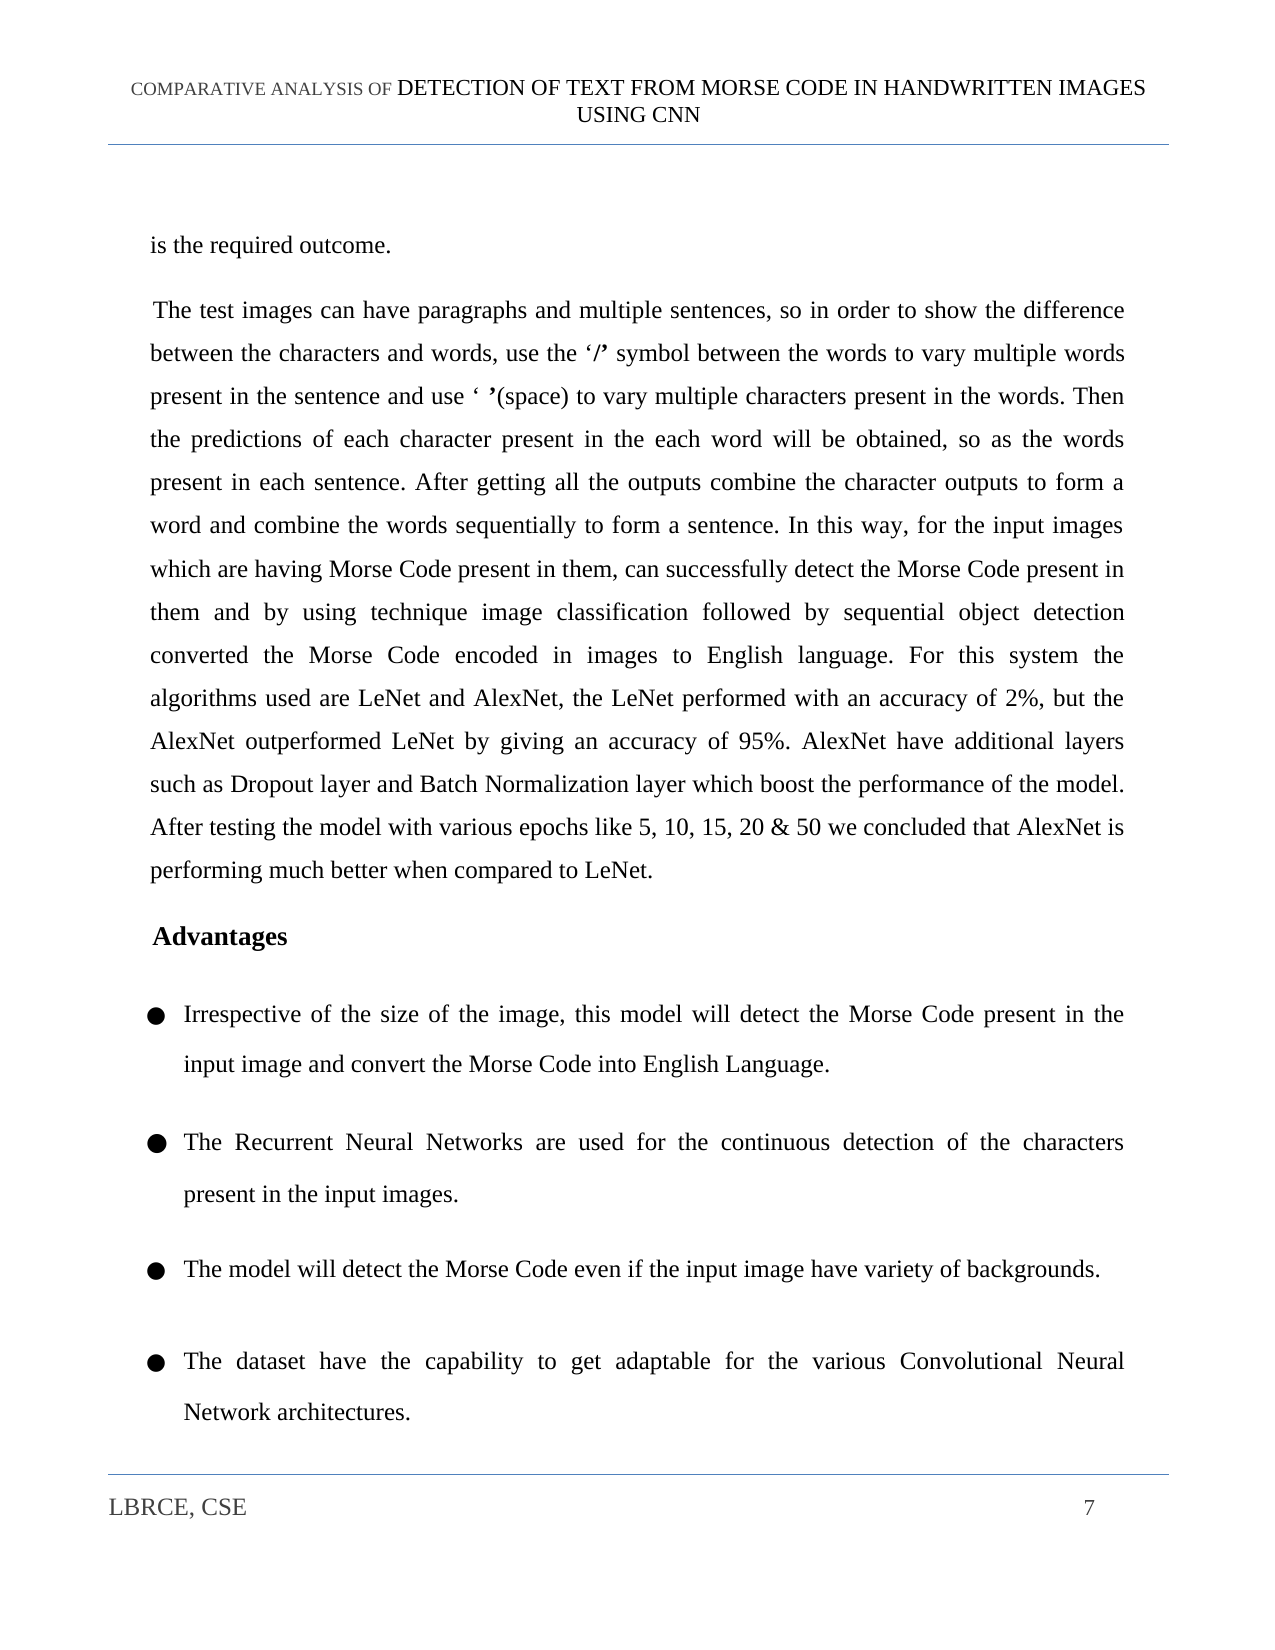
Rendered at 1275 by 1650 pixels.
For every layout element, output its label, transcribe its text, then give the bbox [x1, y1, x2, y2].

text The test images can have paragraphs and multiple sentences, so in order to show the difference between the characters and words, use the ‘/’ symbol between the words to vary multiple words present in the sentence and use ‘ ’(space) to vary multiple characters present in the words. Then the predictions of each character present in the each word will be obtained, so as the words present in each sentence. After getting all the outputs combine the character outputs to form a word and combine the words sequentially to form a sentence. In this way, for the input images which are having Morse Code present in them, can successfully detect the Morse Code present in them and by using technique image classification followed by sequential object detection converted the Morse Code encoded in images to English language. For this system the algorithms used are LeNet and AlexNet, the LeNet performed with an accuracy of 2%, but the AlexNet outperformed LeNet by giving an accuracy of 95%. AlexNet have additional layers such as Dropout layer and Batch Normalization layer which boost the performance of the model. After testing the model with various epochs like 5, 10, 15, 20 & 50 we concluded that AlexNet is performing much better when compared to LeNet. [150, 295, 1126, 884]
list The Recurrent Neural Networks are used for the continuous detection of the characters present in the input images. [146, 1114, 1126, 1208]
text Advantages [108, 920, 1126, 951]
list The model will detect the Morse Code even if the input image have variety of backgrounds. [146, 1244, 1126, 1291]
list Irrespective of the size of the image, this model will detect the Morse Code present in the input image and convert the Morse Code into English Language. [146, 988, 1126, 1078]
list The dataset have the capability to get adaptable for the various Convolutional Neural Network architectures. [146, 1336, 1126, 1426]
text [150, 230, 1126, 259]
